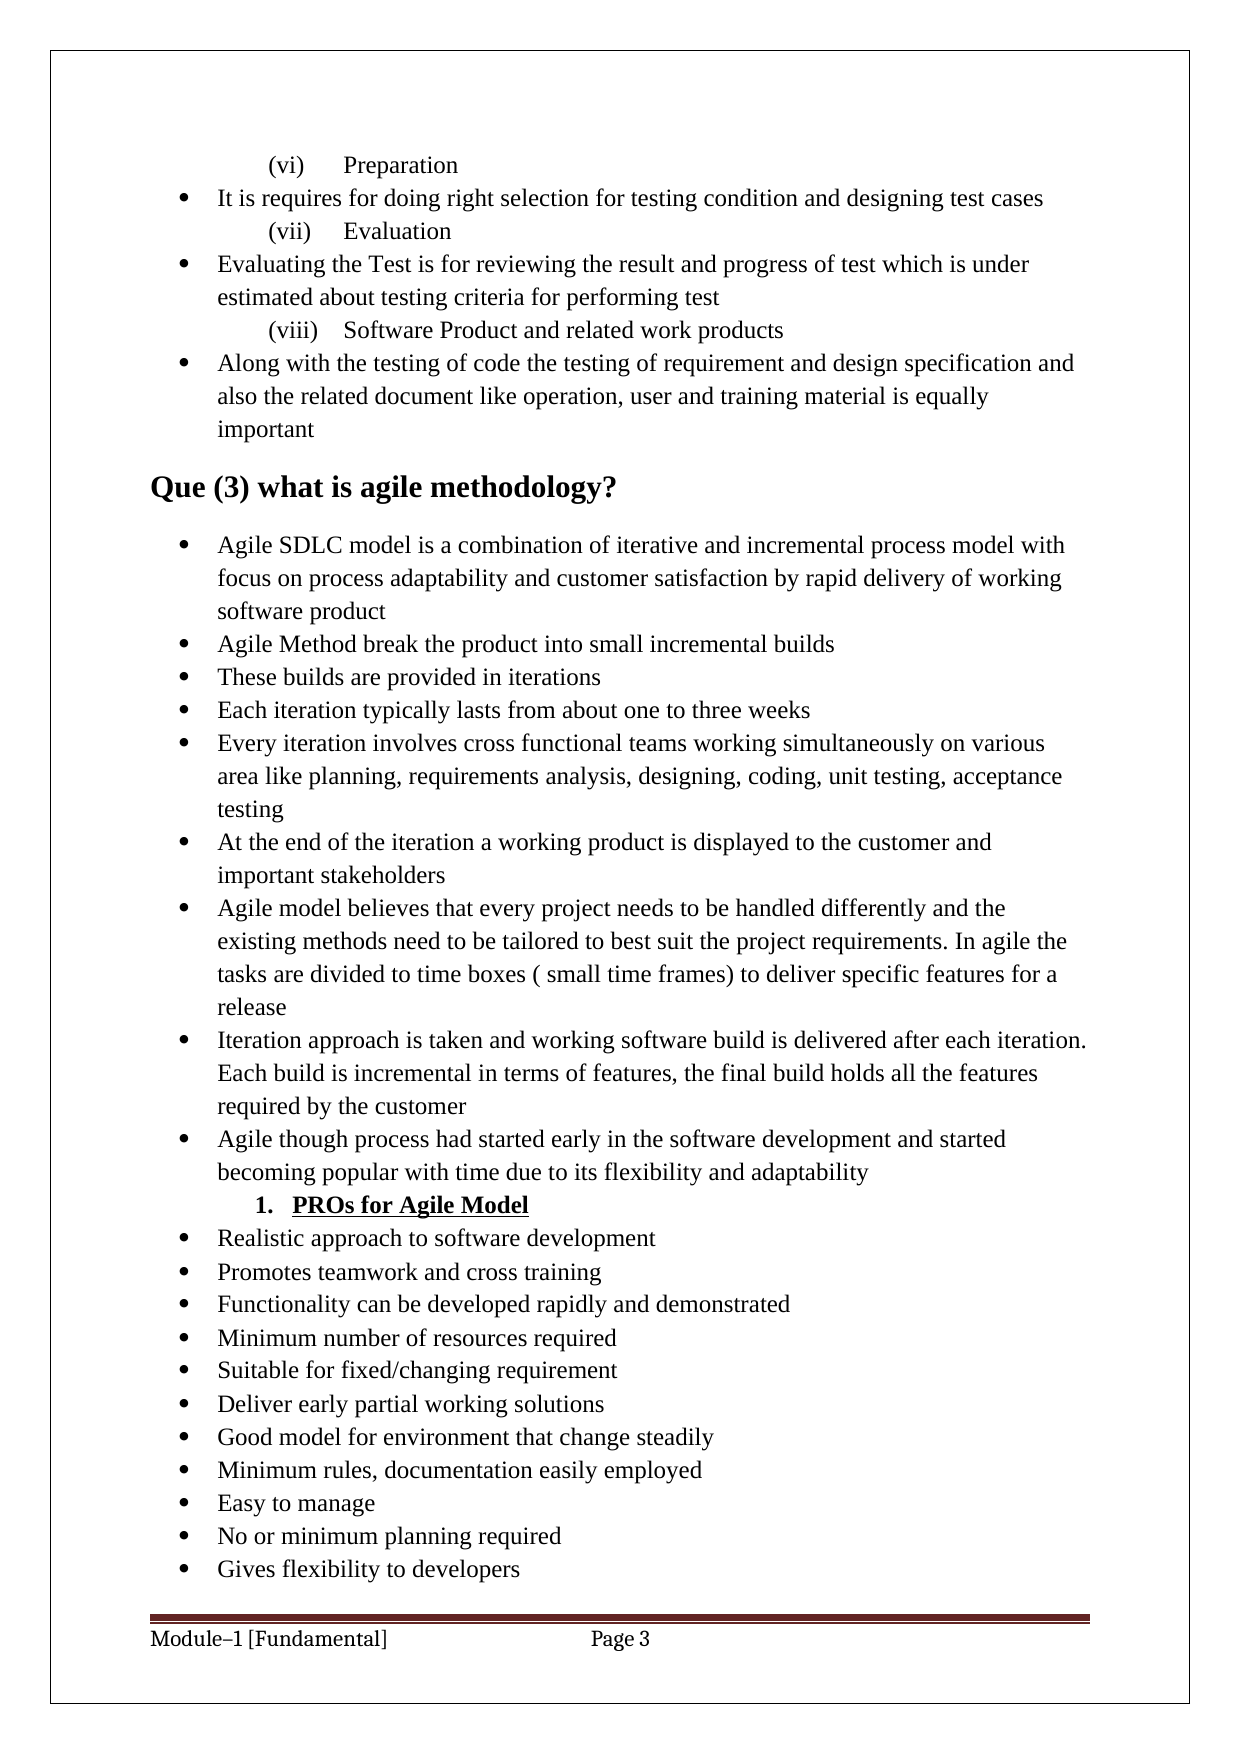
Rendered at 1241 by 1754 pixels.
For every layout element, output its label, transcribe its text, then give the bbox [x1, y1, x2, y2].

list Evaluating the Test is for reviewing the result and progress of test which is under estimated about testing criteria for performing test [179, 249, 1090, 311]
list Agile model believes that every project needs to be handled differently and the existing methods need to be tailored to best suit the project requirements. In agile the tasks are divided to time boxes ( small time frames) to deliver specific features for a release [179, 893, 1090, 1021]
list Along with the testing of code the testing of requirement and design specification and also the related document like operation, user and training material is equally important [179, 348, 1090, 443]
list Evaluation [268, 216, 1090, 245]
list Deliver early partial working solutions [179, 1389, 1090, 1417]
list Agile SDLC model is a combination of iterative and incremental process model with focus on process adaptability and customer satisfaction by rapid delivery of working software product [179, 530, 1090, 625]
list Minimum number of resources required [179, 1323, 1090, 1351]
list Every iteration involves cross functional teams working simultaneously on various area like planning, requirements analysis, designing, coding, unit testing, acceptance testing [179, 728, 1090, 823]
list Easy to manage [179, 1488, 1090, 1516]
list Good model for environment that change steadily [179, 1422, 1090, 1450]
list Each iteration typically lasts from about one to three weeks [179, 695, 1090, 724]
list These builds are provided in iterations [179, 662, 1090, 691]
list At the end of the iteration a working product is displayed to the customer and important stakeholders [179, 827, 1090, 889]
list Realistic approach to software development [179, 1223, 1090, 1252]
list Software Product and related work products [268, 315, 1090, 344]
list Promotes teamwork and cross training [179, 1257, 1090, 1285]
list Minimum rules, documentation easily employed [179, 1455, 1090, 1483]
list PROs for Agile Model [254, 1191, 1090, 1219]
list Preparation [268, 150, 1090, 179]
list Iteration approach is taken and working software build is delivered after each iteration. Each build is incremental in terms of features, the final build holds all the features required by the customer [179, 1025, 1090, 1120]
list Suitable for fixed/changing requirement [179, 1356, 1090, 1384]
list Functionality can be developed rapidly and demonstrated [179, 1289, 1090, 1318]
list No or minimum planning required [179, 1521, 1090, 1549]
list Agile though process had started early in the software development and started becoming popular with time due to its flexibility and adaptability [179, 1124, 1090, 1186]
text Que (3) what is agile methodology? [150, 468, 1090, 504]
list Agile Method break the product into small incremental builds [179, 629, 1090, 658]
list It is requires for doing right selection for testing condition and designing test cases [179, 183, 1090, 212]
list Gives flexibility to developers [179, 1554, 1090, 1582]
